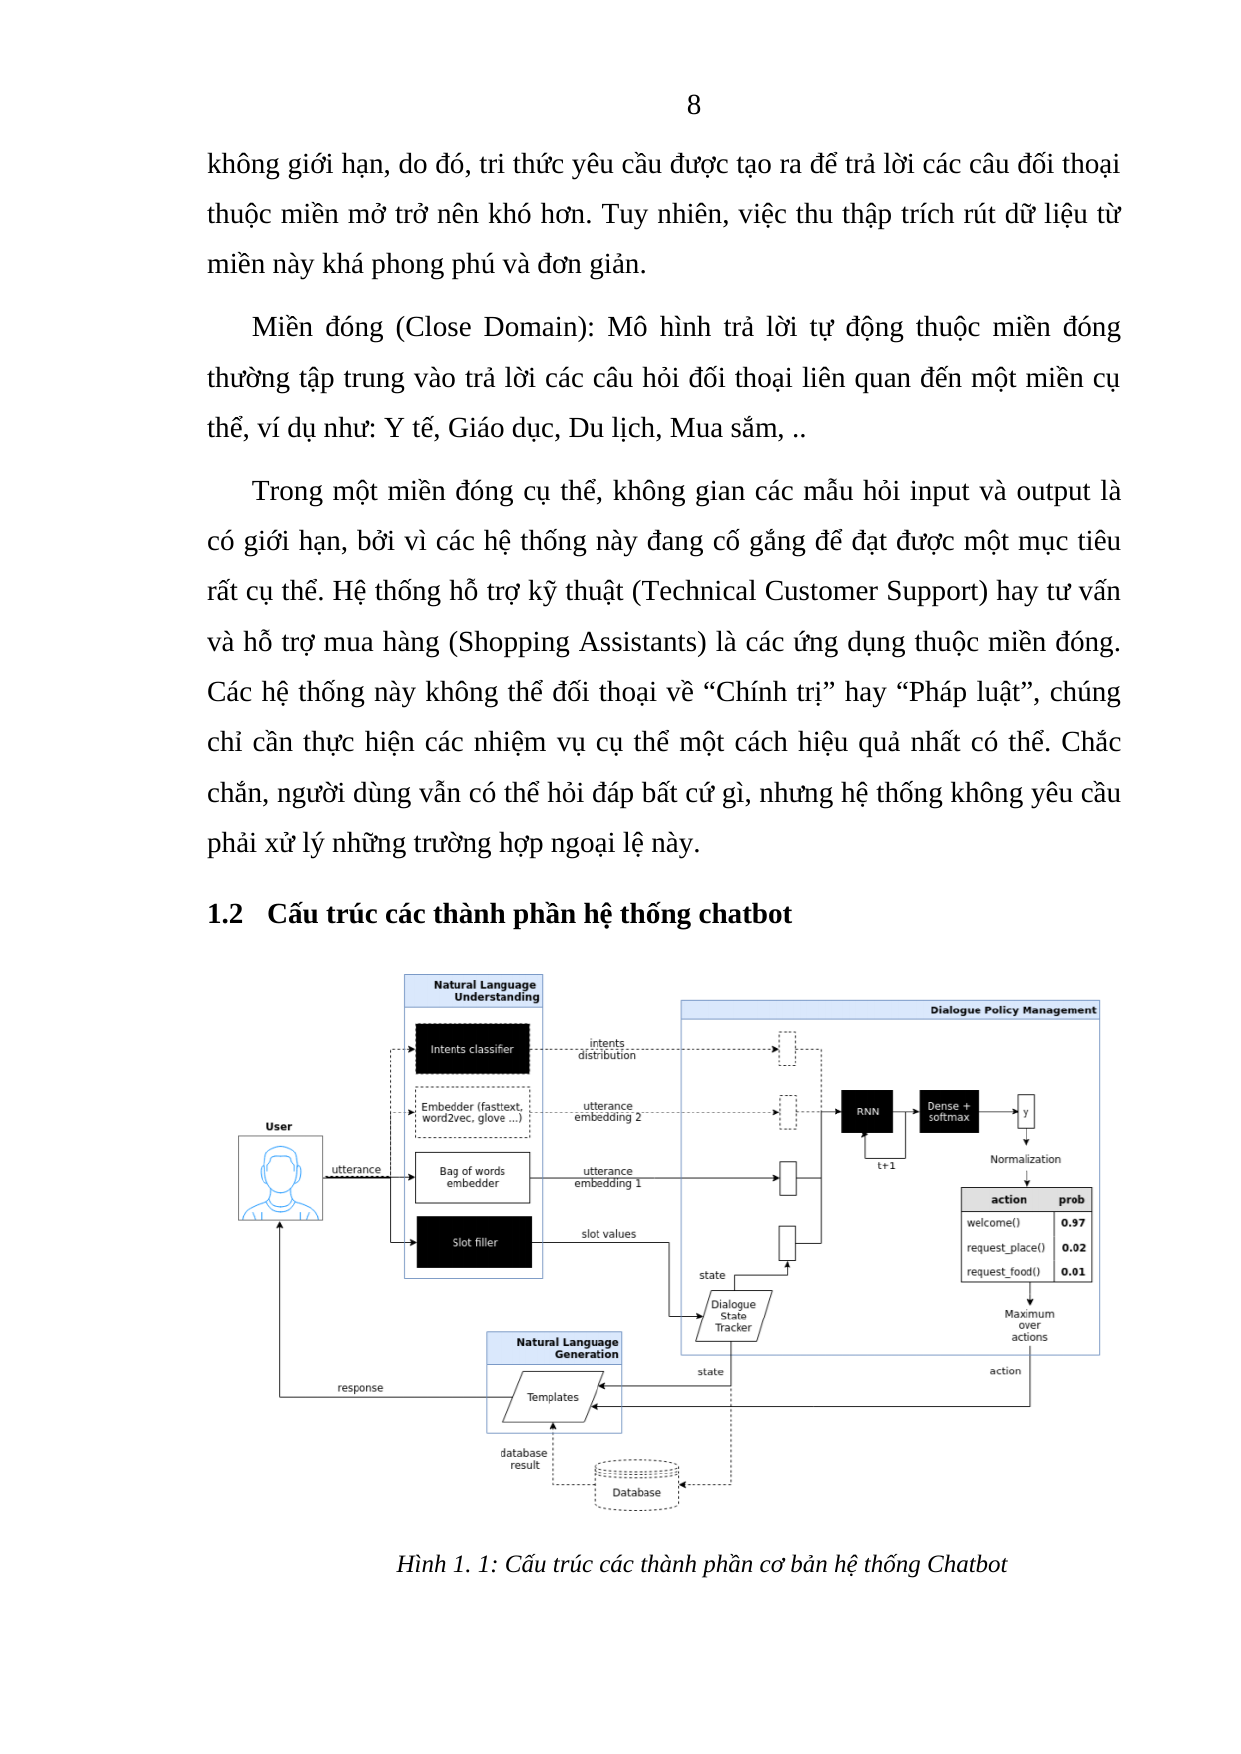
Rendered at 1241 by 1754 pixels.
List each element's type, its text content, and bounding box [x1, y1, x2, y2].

subtitle Cấu trúc các thành phần hệ thống chatbot [207, 896, 1122, 930]
text Hình 1. 1: Cấu trúc các thành phần cơ bản hệ thống Chatbot [207, 1549, 1122, 1578]
text Miền đóng (Close Domain): Mô hình trả lời tự động thuộc miền đóng thường tập trung vào trả lời các câu hỏi đối thoại liên quan đến một miền cụ thể, ví dụ như: Y tế, Giáo dục, Du lịch, Mua sắm, .. [207, 309, 1122, 444]
picture [206, 959, 1122, 1525]
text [207, 146, 1122, 280]
text Trong một miền đóng cụ thể, không gian các mẫu hỏi input và output là có giới hạn, bởi vì các hệ thống này đang cố gắng để đạt được một mục tiêu rất cụ thể. Hệ thống hỗ trợ kỹ thuật (Technical Customer Support) hay tư vấn và hỗ trợ mua hàng (Shopping Assistants) là các ứng dụng thuộc miền đóng. Các hệ thống này không thể đối thoại về “Chính trị” hay “Pháp luật”, chúng chỉ cần thực hiện các nhiệm vụ cụ thể một cách hiệu quả nhất có thể. Chắc chắn, người dùng vẫn có thể hỏi đáp bất cứ gì, nhưng hệ thống không yêu cầu phải xử lý những trường hợp ngoại lệ này. [207, 473, 1122, 859]
